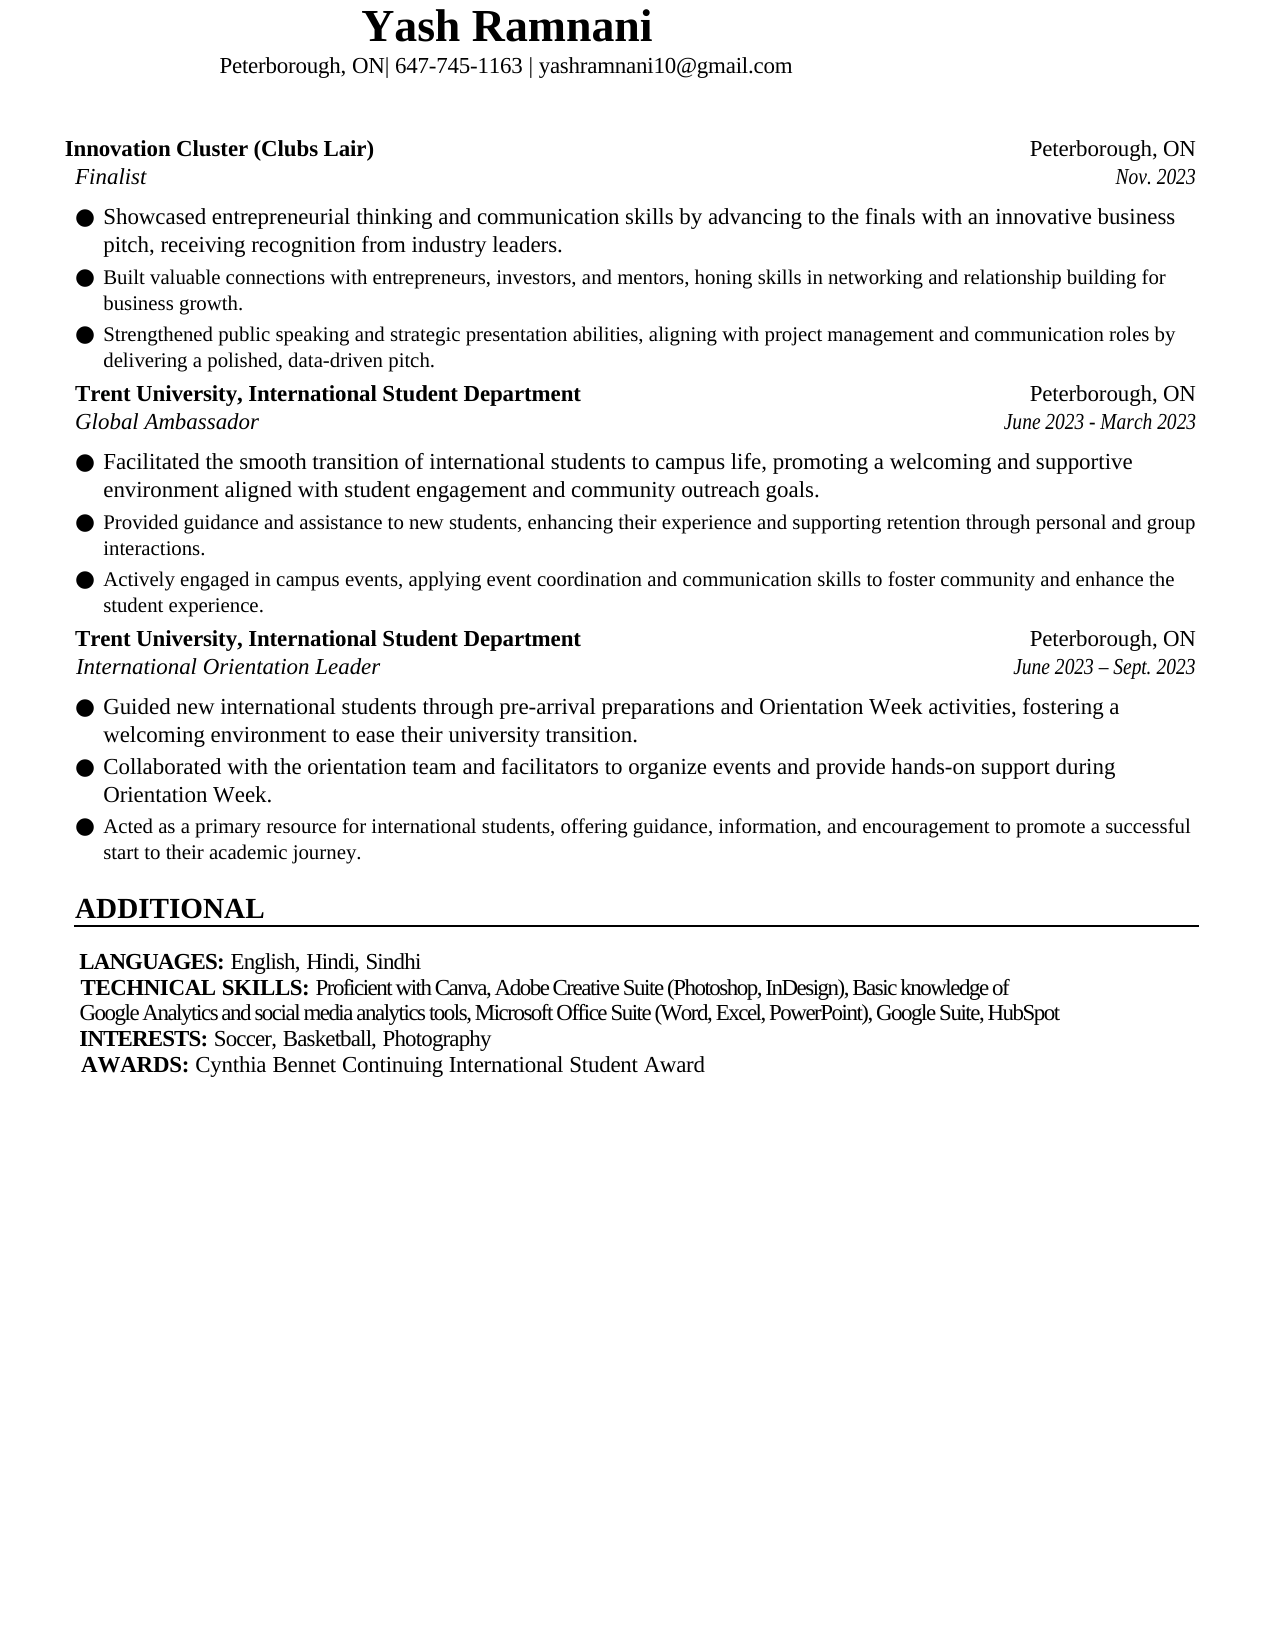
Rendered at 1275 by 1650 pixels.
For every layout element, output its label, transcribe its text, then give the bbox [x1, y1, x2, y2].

list Actively engaged in campus events, applying event coordination and communication skills to foster community and enhance the student experience. [75, 562, 1210, 617]
text Trent University, International Student Department Peterborough, ON [75, 625, 1210, 651]
list Strengthened public speaking and strategic presentation abilities, aligning with project management and communication roles by delivering a polished, data-driven pitch. [75, 317, 1210, 372]
list Built valuable connections with entrepreneurs, investors, and mentors, honing skills in networking and relationship building for business growth. [75, 260, 1210, 315]
text INTERESTS: Soccer, Basketball, Photography [64, 1026, 1210, 1051]
text TECHNICAL SKILLS: Proficient with Canva, Adobe Creative Suite (Photoshop, InDesign), Basic knowledge of Google Analytics and social media analytics tools, Microsoft Office Suite (Word, Excel, PowerPoint), Google Suite, HubSpot [64, 975, 1066, 1026]
list Provided guidance and assistance to new students, enhancing their experience and supporting retention through personal and group interactions. [75, 505, 1210, 560]
list Facilitated the smooth transition of international students to campus life, promoting a welcoming and supportive environment aligned with student engagement and community outreach goals. [75, 445, 1210, 503]
list Collaborated with the orientation team and facilitators to organize events and provide hands-on support during Orientation Week. [75, 750, 1210, 807]
list Acted as a primary resource for international students, offering guidance, information, and encouragement to promote a successful start to their academic journey. [75, 809, 1210, 864]
text Global Ambassador June 2023 - March 2023 [75, 408, 1210, 434]
text Innovation Cluster (Clubs Lair) Peterborough, ON [64, 135, 1210, 161]
text Finalist Nov. 2023 [75, 163, 1210, 189]
list Guided new international students through pre-arrival preparations and Orientation Week activities, fostering a welcoming environment to ease their university transition. [75, 690, 1210, 748]
text International Orientation Leader June 2023 – Sept. 2023 [64, 653, 1210, 679]
text AWARDS: Cynthia Bennet Continuing International Student Award [64, 1051, 1210, 1077]
text LANGUAGES: English, Hindi, Sindhi [64, 949, 1210, 975]
list Showcased entrepreneurial thinking and communication skills by advancing to the finals with an innovative business pitch, receiving recognition from industry leaders. [75, 200, 1210, 258]
subtitle ADDITIONAL [75, 891, 1210, 924]
text Trent University, International Student Department Peterborough, ON [75, 380, 1210, 406]
